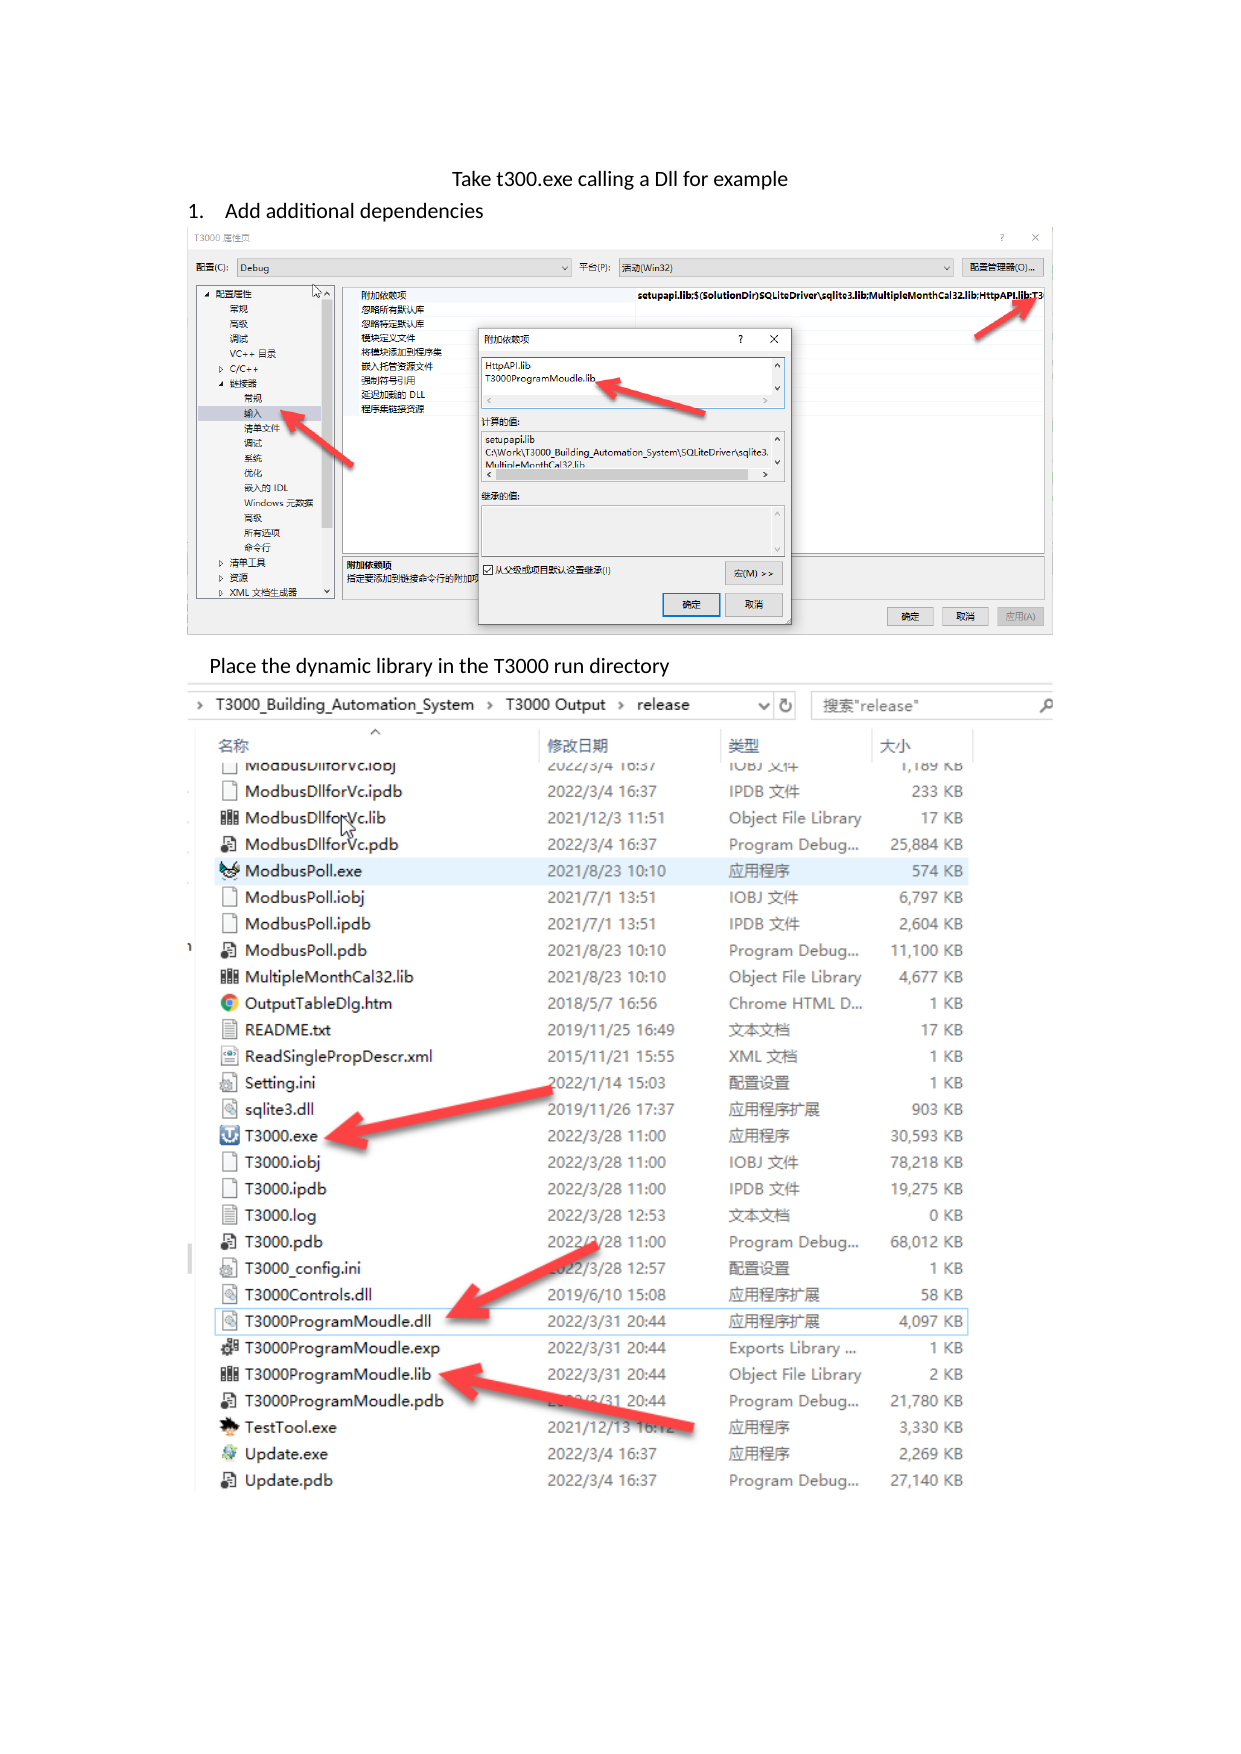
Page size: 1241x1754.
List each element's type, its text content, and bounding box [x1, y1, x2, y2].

list Add additional dependencies [187, 194, 1053, 227]
picture [187, 227, 1053, 635]
picture [187, 682, 1053, 1491]
text Place the dynamic library in the T3000 run directory [187, 649, 1053, 682]
text Take t300.exe calling a Dll for example [187, 162, 1053, 194]
